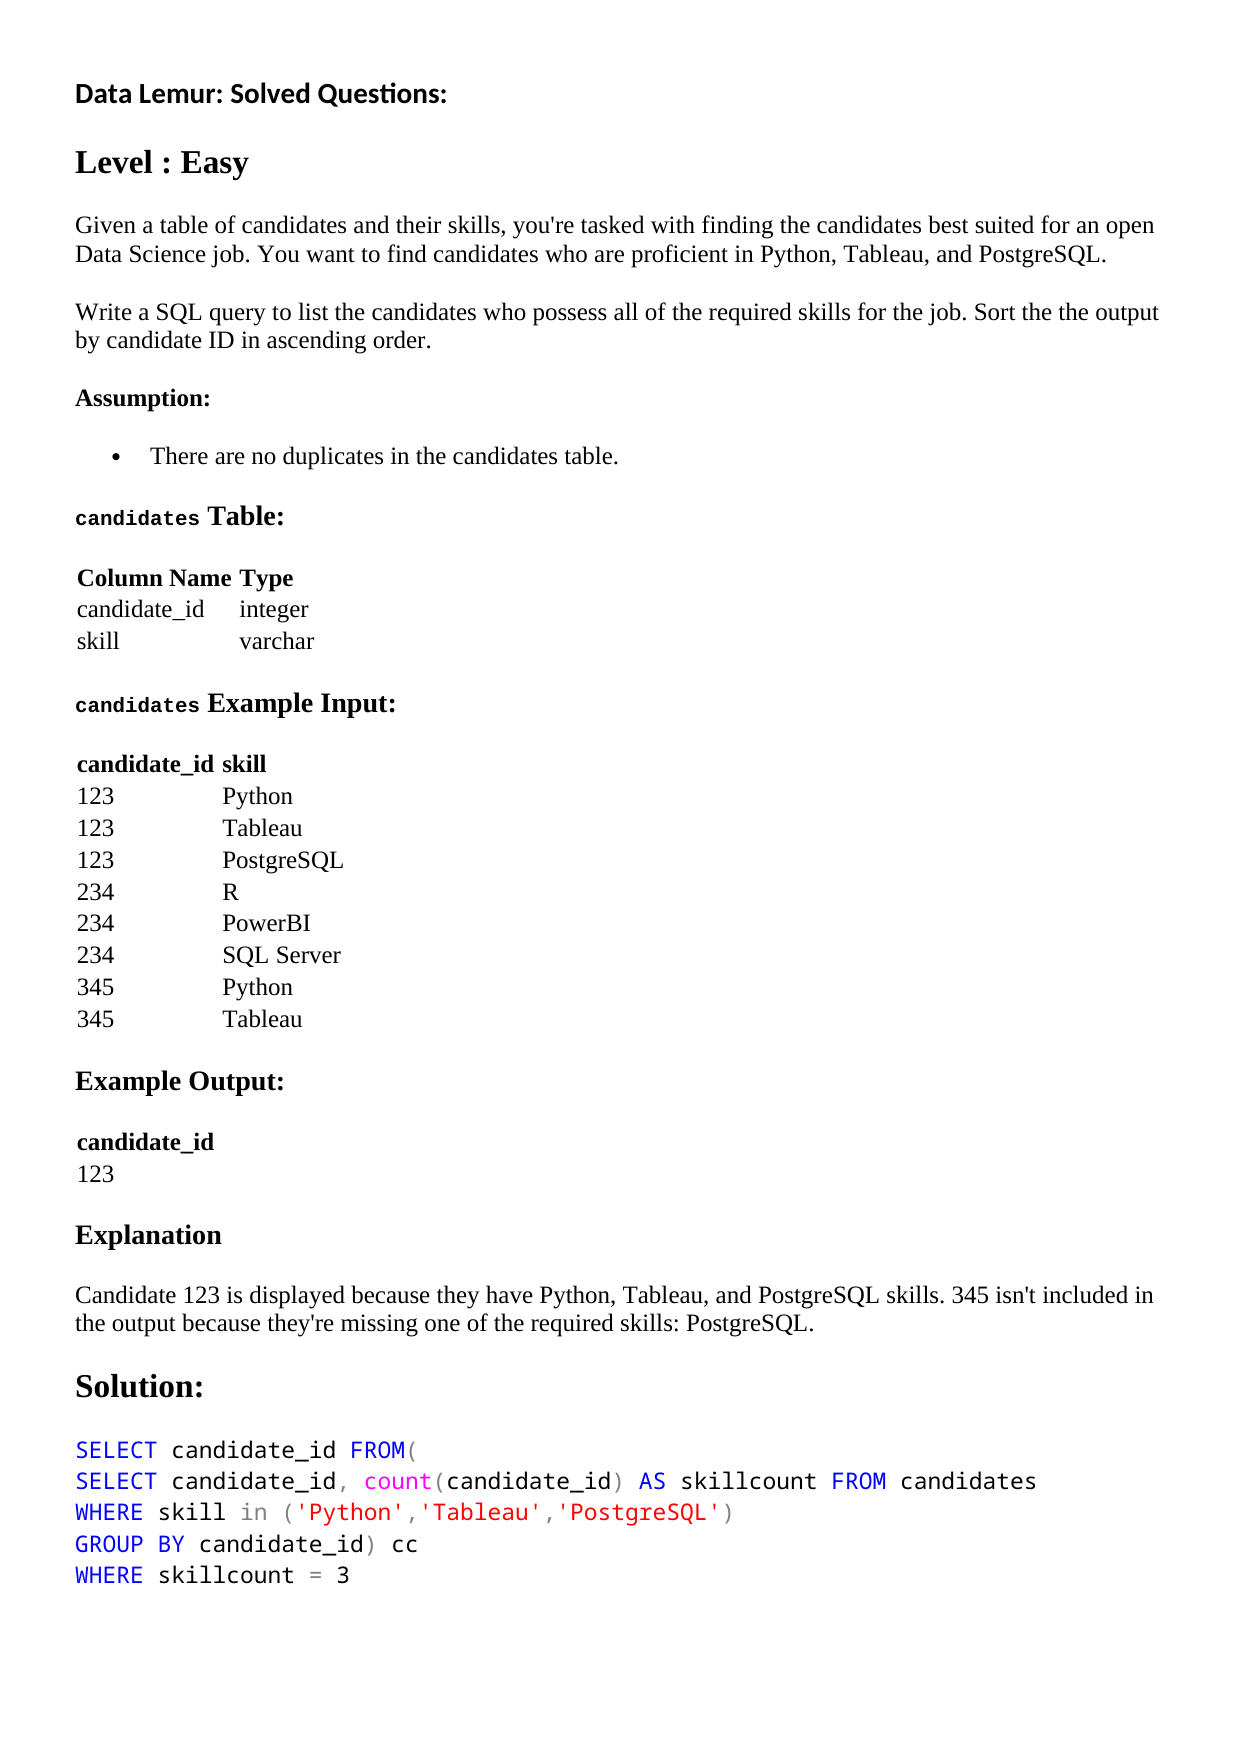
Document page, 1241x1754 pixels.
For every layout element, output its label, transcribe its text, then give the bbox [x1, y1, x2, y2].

table_cell 123 [75, 1157, 222, 1189]
text Given a table of candidates and their skills, you're tasked with finding the candidates best suited for an open Data Science job. You want to find candidates who are proficient in Python, Tableau, and PostgreSQL. [75, 210, 1165, 268]
list There are no duplicates in the candidates table. [112, 441, 1165, 470]
table_header candidate_id [75, 1125, 222, 1157]
table_cell Python [220, 971, 351, 1003]
table_cell R [220, 875, 351, 907]
text Explanation [75, 1218, 1165, 1251]
table_cell skill [75, 625, 238, 657]
table_cell 123 [75, 811, 220, 843]
table_cell 345 [75, 971, 220, 1003]
table_cell 234 [75, 907, 220, 939]
table_header skill [220, 748, 351, 779]
table_header Type [238, 561, 321, 593]
table_cell varchar [238, 625, 321, 657]
table_cell Tableau [220, 811, 351, 843]
text candidates Table: [75, 499, 1165, 532]
table_cell 234 [75, 939, 220, 971]
table_header candidate_id [75, 748, 220, 779]
table_cell PostgreSQL [220, 843, 351, 875]
table_cell 345 [75, 1003, 220, 1034]
table_cell Tableau [220, 1003, 351, 1034]
table_cell 234 [75, 875, 220, 907]
text SELECT candidate_id FROM( [75, 1434, 1165, 1465]
table_cell candidate_id [75, 593, 238, 625]
text Level : Easy [75, 143, 1165, 181]
text WHERE skillcount = 3 [75, 1559, 1165, 1590]
text Solution: [75, 1366, 1165, 1405]
text GROUP BY candidate_id) cc [75, 1528, 1165, 1559]
table_cell 123 [75, 843, 220, 875]
table_cell Python [220, 780, 351, 811]
table_cell PowerBI [220, 907, 351, 939]
text WHERE skill in ('Python','Tableau','PostgreSQL') [75, 1496, 1165, 1528]
text SELECT candidate_id, count(candidate_id) AS skillcount FROM candidates [75, 1465, 1165, 1496]
table_header Column Name [75, 561, 238, 593]
text Write a SQL query to list the candidates who possess all of the required skills for the job. Sort the the output by candidate ID in ascending order. [75, 297, 1165, 354]
text Example Output: [75, 1064, 1165, 1096]
text Data Lemur: Solved Questions: [75, 75, 1165, 111]
text Assumption: [75, 383, 1165, 412]
table_cell 123 [75, 780, 220, 811]
text Candidate 123 is displayed because they have Python, Tableau, and PostgreSQL skills. 345 isn't included in the output because they're missing one of the required skills: PostgreSQL. [75, 1280, 1165, 1337]
text candidates Example Input: [75, 686, 1165, 718]
table_cell SQL Server [220, 939, 351, 971]
table_cell integer [238, 593, 321, 625]
